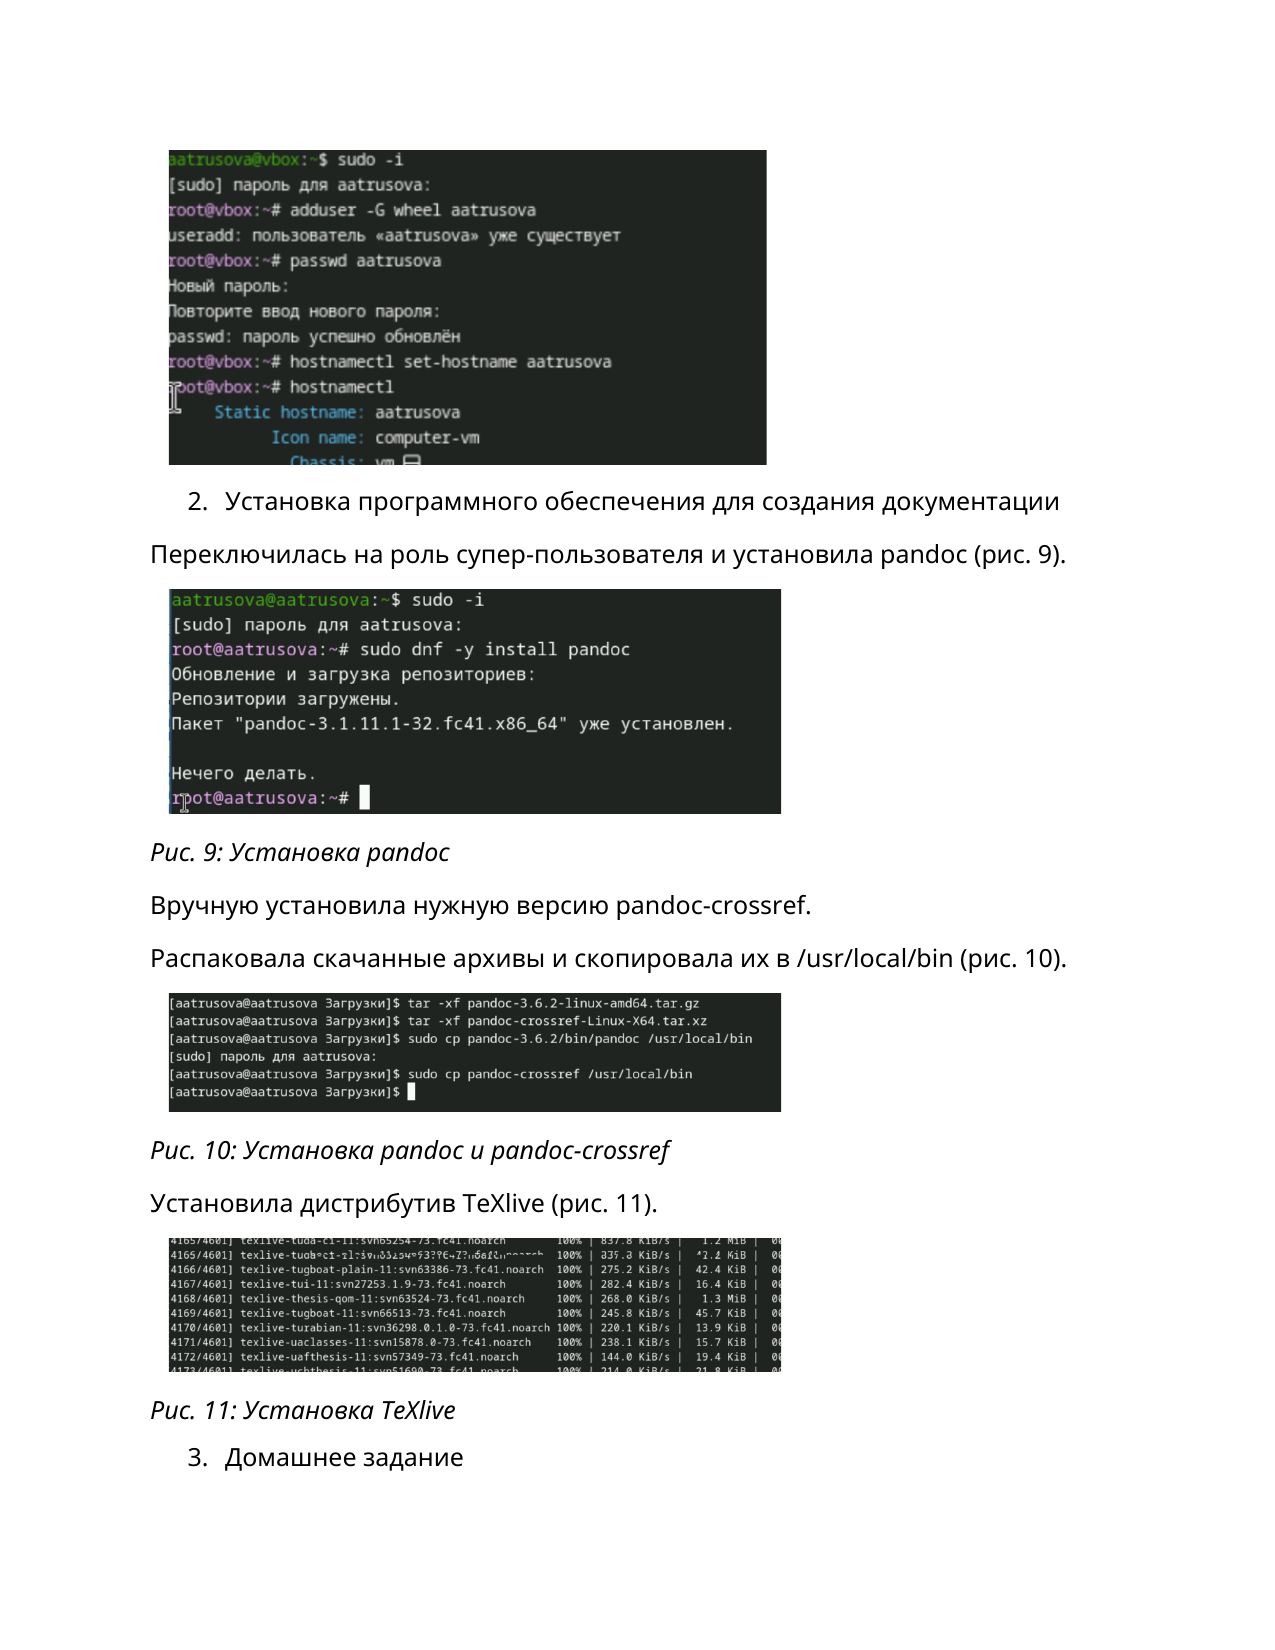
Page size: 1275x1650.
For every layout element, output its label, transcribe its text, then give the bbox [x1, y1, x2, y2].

text Рис. 9: Установка pandoc [150, 835, 1125, 869]
text Рис. 10: Установка pandoc и pandoc-crossref [150, 1133, 1125, 1167]
list Установка программного обеспечения для создания документации [187, 483, 1125, 517]
text Рис. 11: Установка TeXlive [150, 1393, 1125, 1427]
picture [168, 1238, 782, 1372]
picture [168, 589, 782, 814]
text Вручную установила нужную версию pandoc-crossref. [150, 887, 1125, 922]
picture [168, 150, 767, 465]
list Домашнее задание [187, 1439, 1125, 1473]
text Установила дистрибутив TeXlive (рис. 11). [150, 1186, 1125, 1219]
picture [168, 993, 782, 1112]
text Распаковала скачанные архивы и скопировала их в /usr/local/bin (рис. 10). [150, 940, 1125, 974]
text Переключилась на роль супер-пользователя и установила pandoc (рис. 9). [150, 536, 1125, 570]
